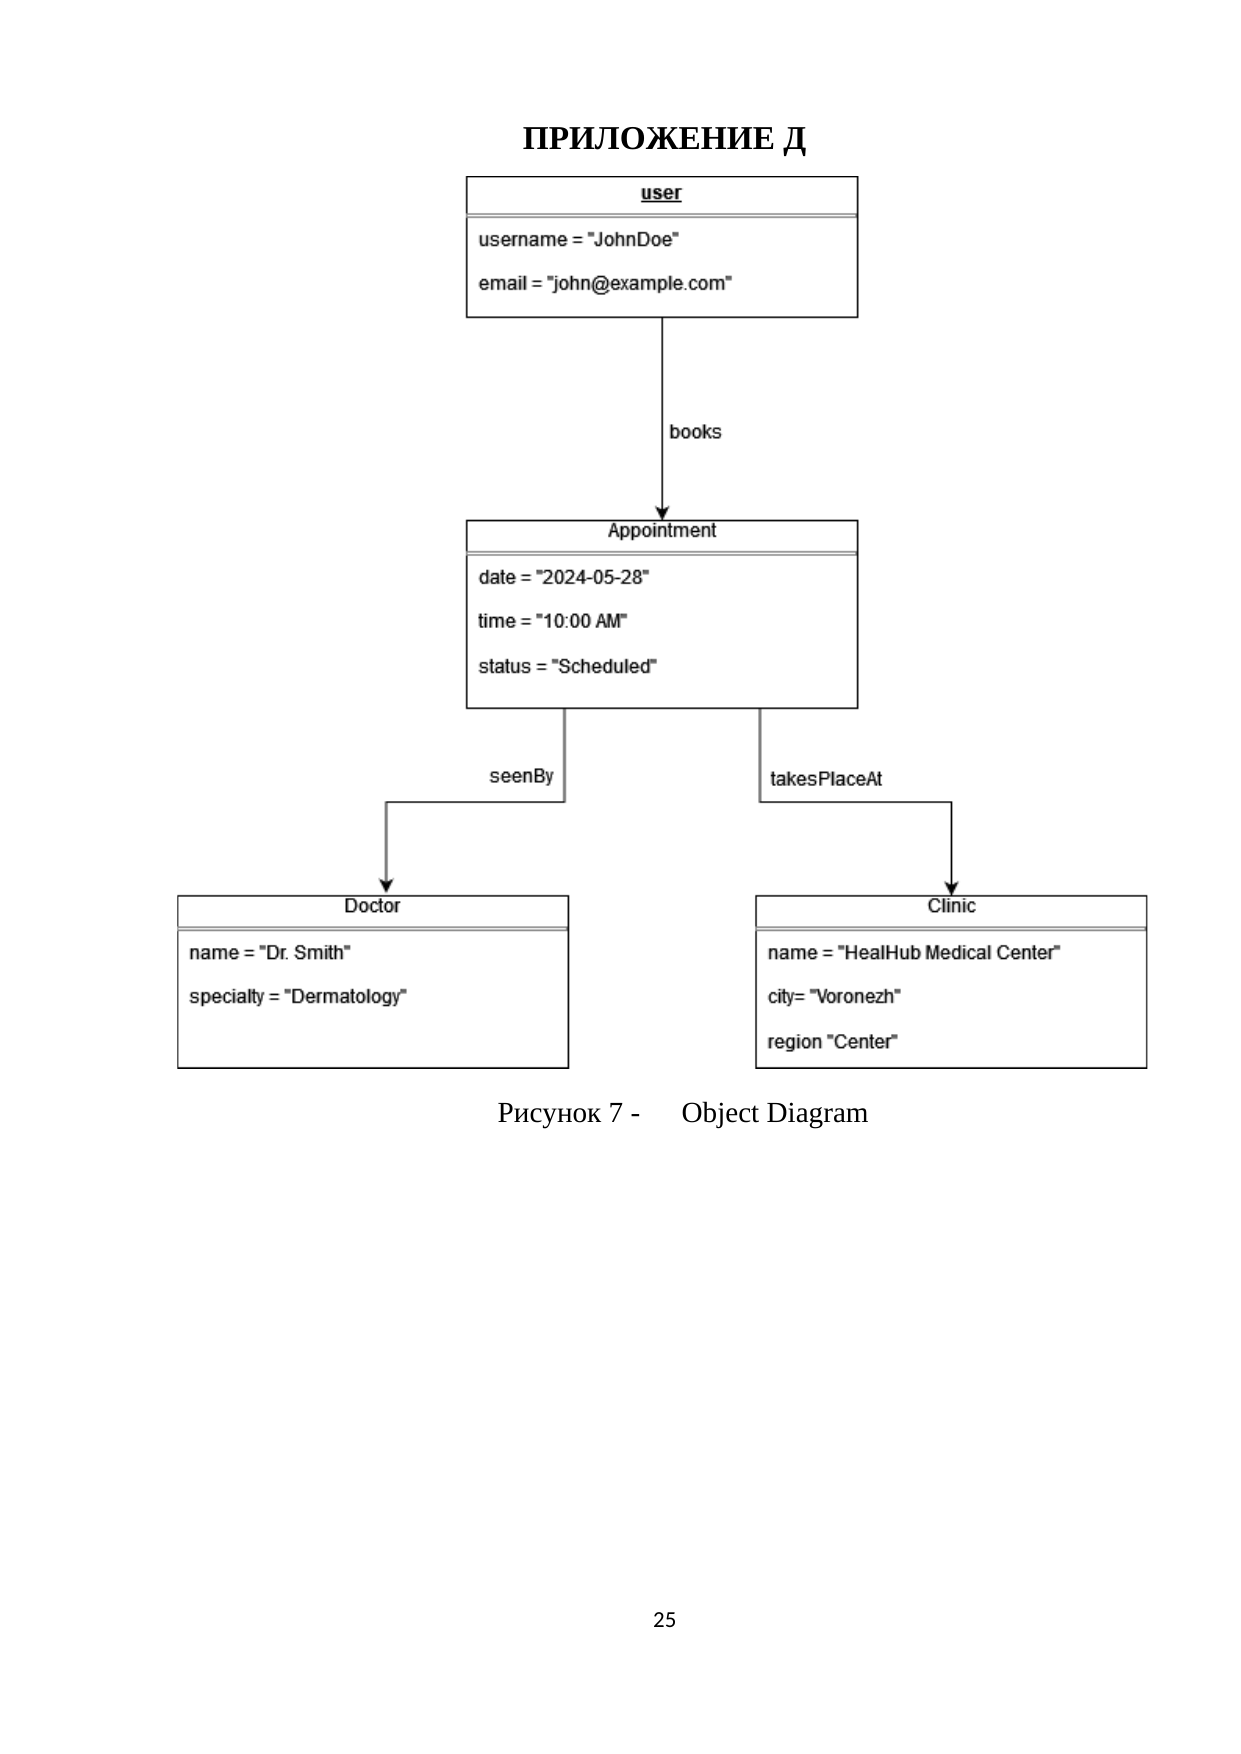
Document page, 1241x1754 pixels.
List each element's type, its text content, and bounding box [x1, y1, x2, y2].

text Object Diagram [289, 1096, 1152, 1129]
picture [177, 176, 1148, 1069]
text Приложение Д [177, 118, 1152, 156]
